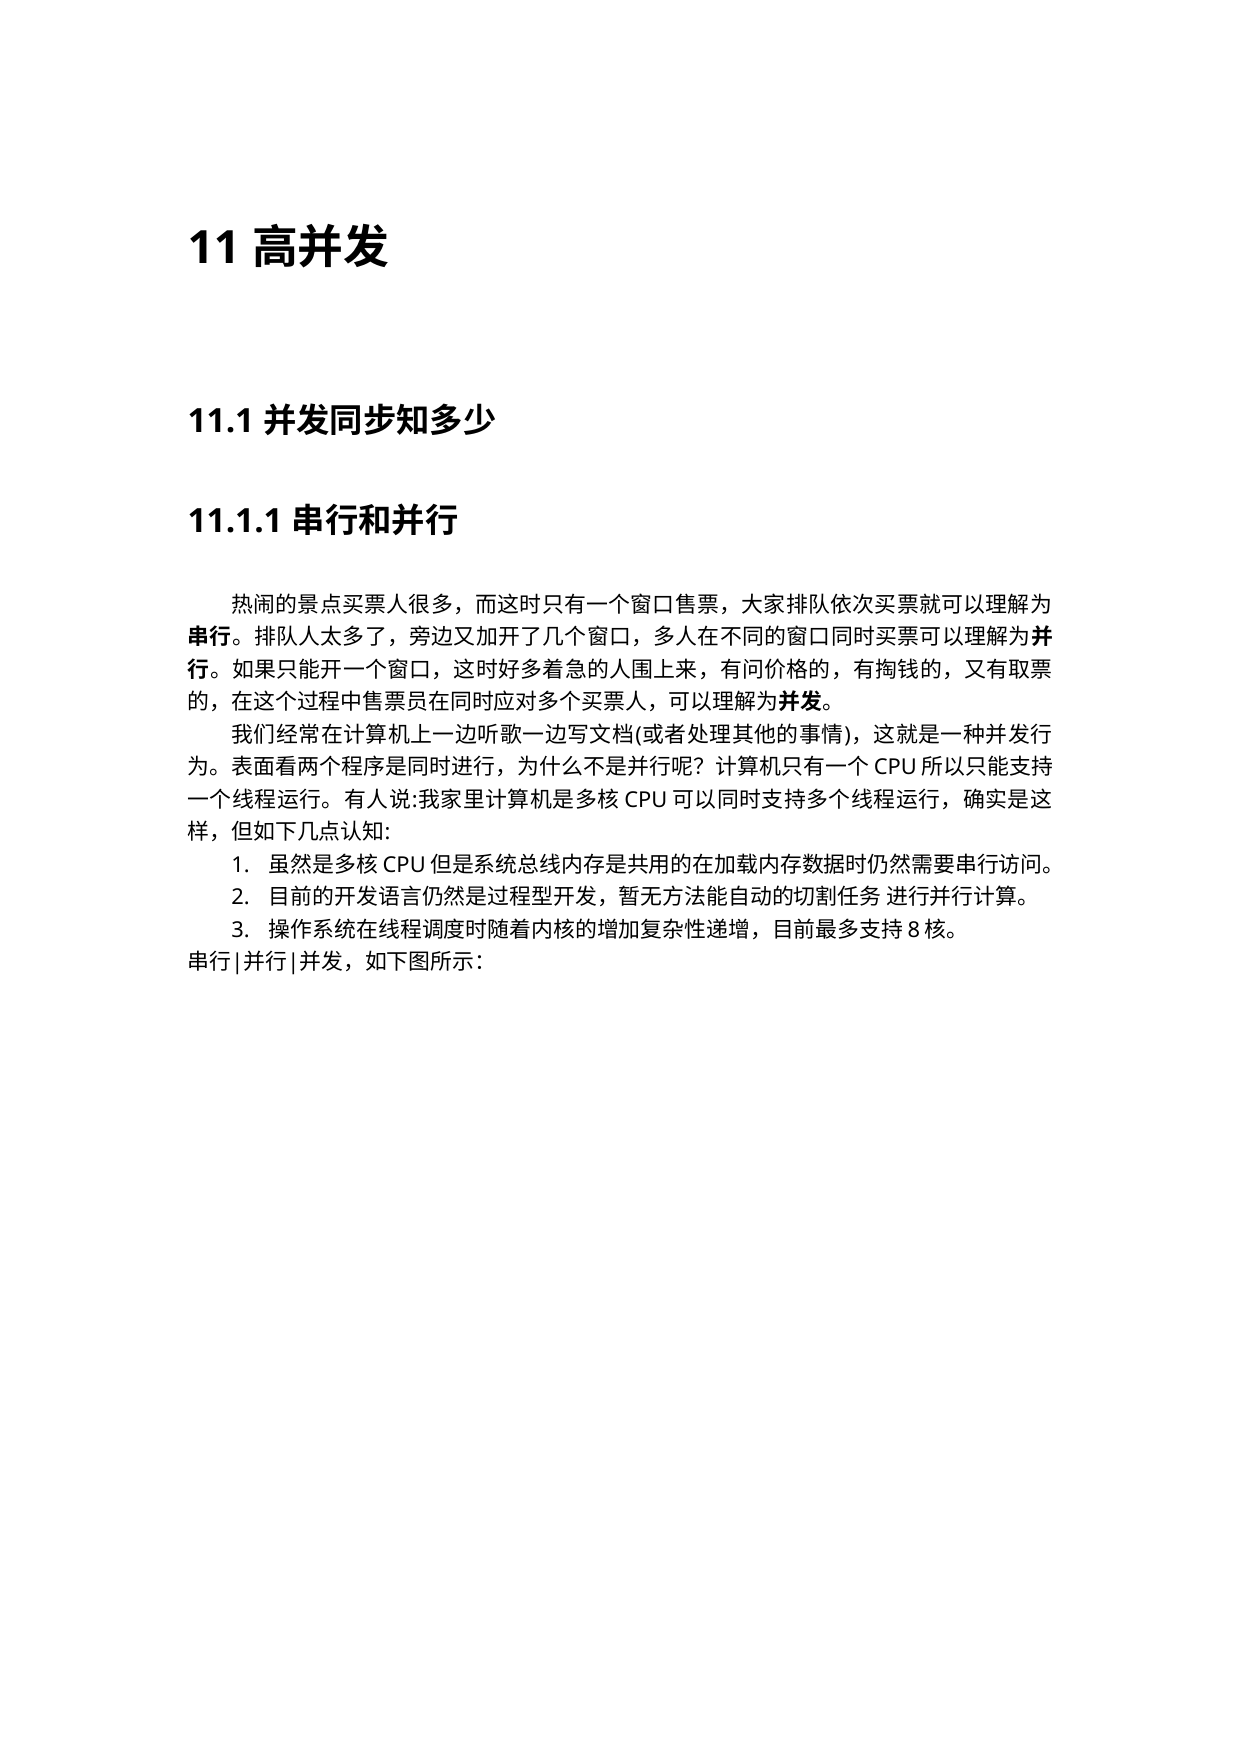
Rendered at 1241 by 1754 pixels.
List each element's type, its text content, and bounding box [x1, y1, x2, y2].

text 热闹的景点买票人很多，而这时只有一个窗口售票，大家排队依次买票就可以理解为串行。排队人太多了，旁边又加开了几个窗口，多人在不同的窗口同时买票可以理解为并行。如果只能开一个窗口，这时好多着急的人围上来，有问价格的，有掏钱的，又有取票的，在这个过程中售票员在同时应对多个买票人，可以理解为并发。 [187, 586, 1053, 716]
list 目前的开发语言仍然是过程型开发，暂无方法能自动的切割任务 进行并行计算。 [231, 879, 1053, 911]
text 11.1.1 串行和并行 [187, 486, 1053, 551]
text 11 高并发 [187, 194, 1053, 292]
list 虽然是多核CPU但是系统总线内存是共用的在加载内存数据时仍然需要串行访问。 [231, 846, 1053, 879]
list 操作系统在线程调度时随着内核的增加复杂性递增，目前最多支持8核。 [231, 911, 1053, 944]
text 我们经常在计算机上一边听歌一边写文档(或者处理其他的事情)，这就是一种并发行为。表面看两个程序是同时进行，为什么不是并行呢？计算机只有一个CPU所以只能支持一个线程运行。有人说:我家里计算机是多核CPU可以同时支持多个线程运行，确实是这样，但如下几点认知: [187, 716, 1053, 846]
text 11.1 并发同步知多少 [187, 386, 1053, 451]
text 串行|并行|并发，如下图所示： [187, 944, 1053, 976]
